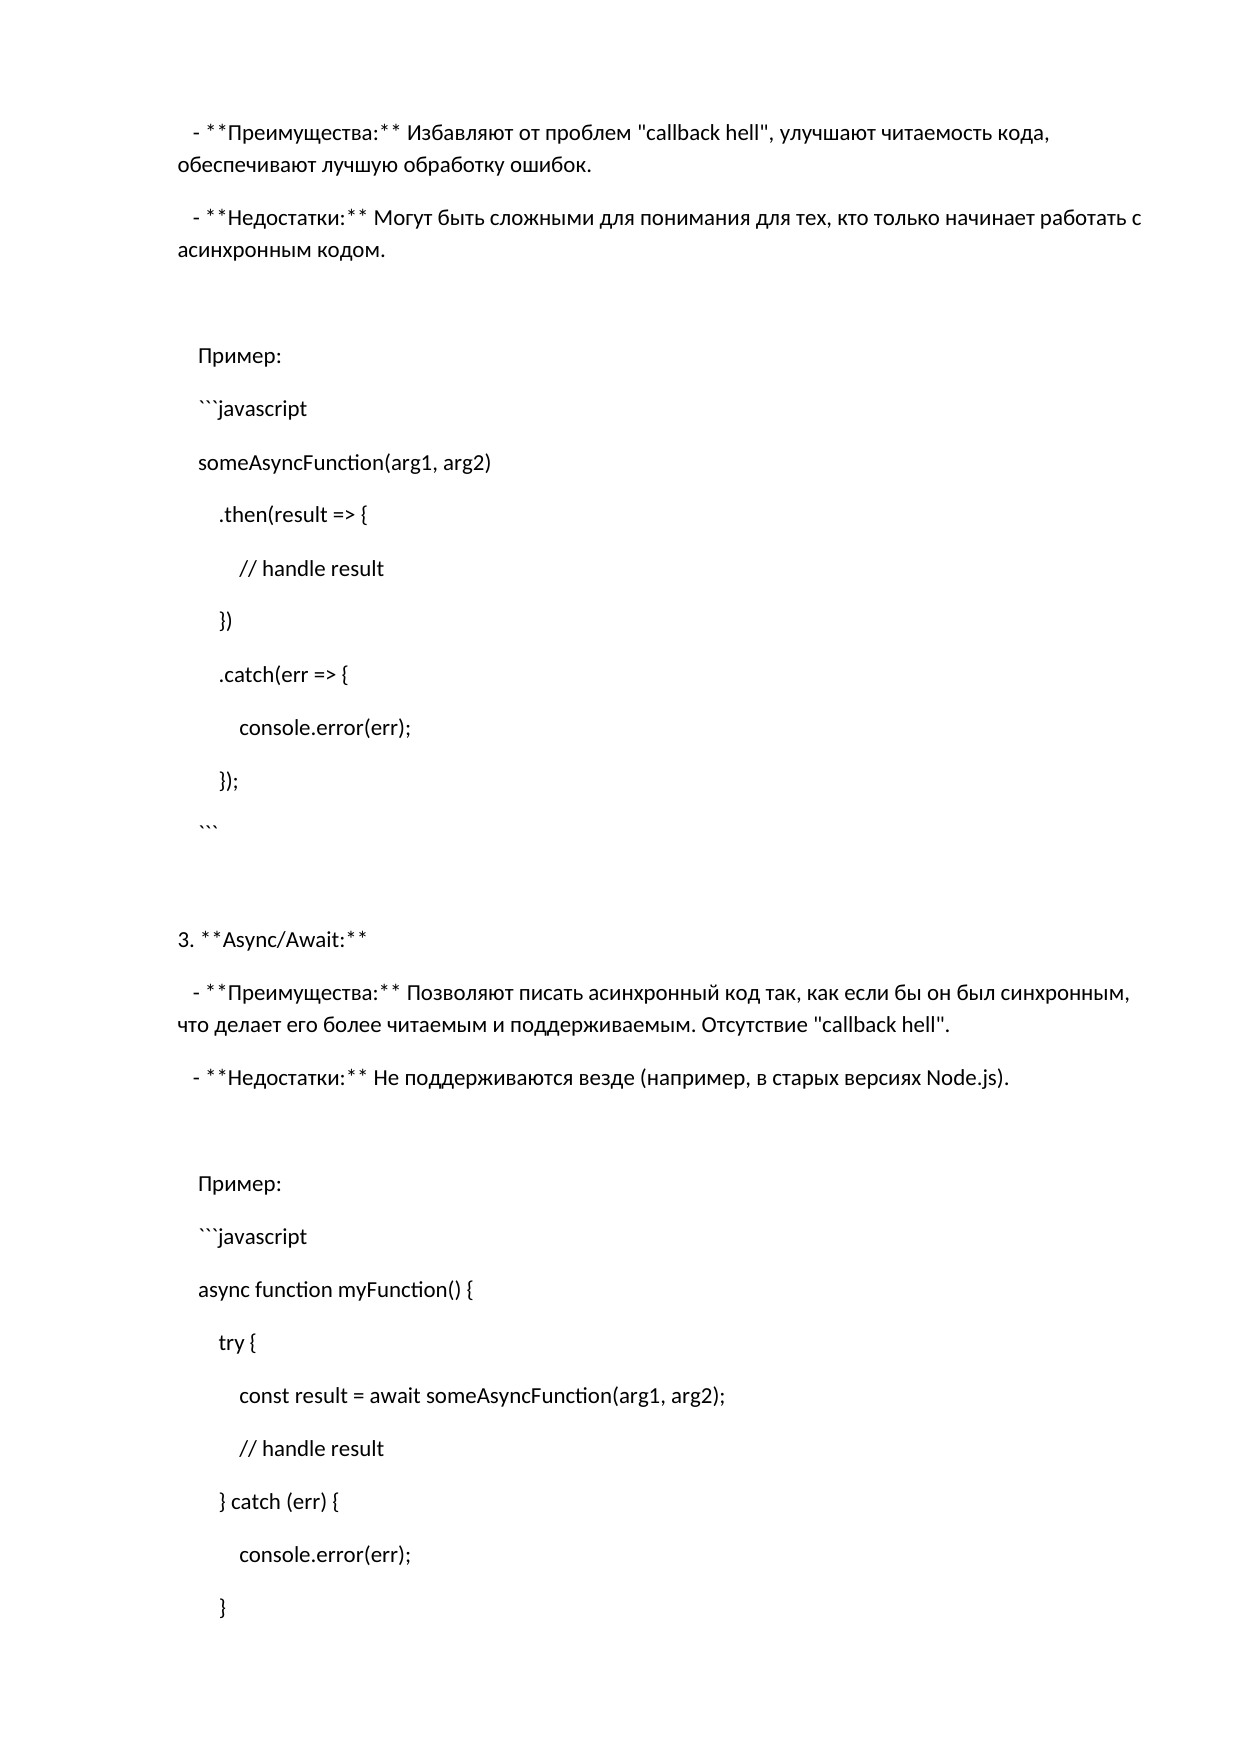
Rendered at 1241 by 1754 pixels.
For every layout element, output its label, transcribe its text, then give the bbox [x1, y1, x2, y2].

text console.error(err); [177, 1540, 1152, 1568]
text console.error(err); [177, 713, 1152, 741]
text ```javascript [177, 1222, 1152, 1250]
text async function myFunction() { [177, 1275, 1152, 1303]
text // handle result [177, 554, 1152, 582]
text try { [177, 1328, 1152, 1356]
text ```javascript [177, 394, 1152, 423]
text } catch (err) { [177, 1487, 1152, 1515]
text }); [177, 766, 1152, 794]
text .then(result => { [177, 501, 1152, 529]
text - **Преимущества:** Избавляют от проблем "callback hell", улучшают читаемость кода, обеспечивают лучшую обработку ошибок. [177, 118, 1152, 178]
text - **Недостатки:** Могут быть сложными для понимания для тех, кто только начинает работать с асинхронным кодом. [177, 203, 1152, 263]
text const result = await someAsyncFunction(arg1, arg2); [177, 1381, 1152, 1409]
text }) [177, 607, 1152, 635]
text Пример: [177, 342, 1152, 369]
text - **Недостатки:** Не поддерживаются везде (например, в старых версиях Node.js). [177, 1063, 1152, 1091]
text - **Преимущества:** Позволяют писать асинхронный код так, как если бы он был синхронным, что делает его более читаемым и поддерживаемым. Отсутствие "callback hell". [177, 978, 1152, 1038]
text 3. **Async/Await:** [177, 925, 1152, 953]
text } [177, 1593, 1152, 1621]
text ``` [177, 819, 1152, 847]
text Пример: [177, 1169, 1152, 1197]
text // handle result [177, 1434, 1152, 1462]
text someAsyncFunction(arg1, arg2) [177, 448, 1152, 476]
text .catch(err => { [177, 660, 1152, 688]
